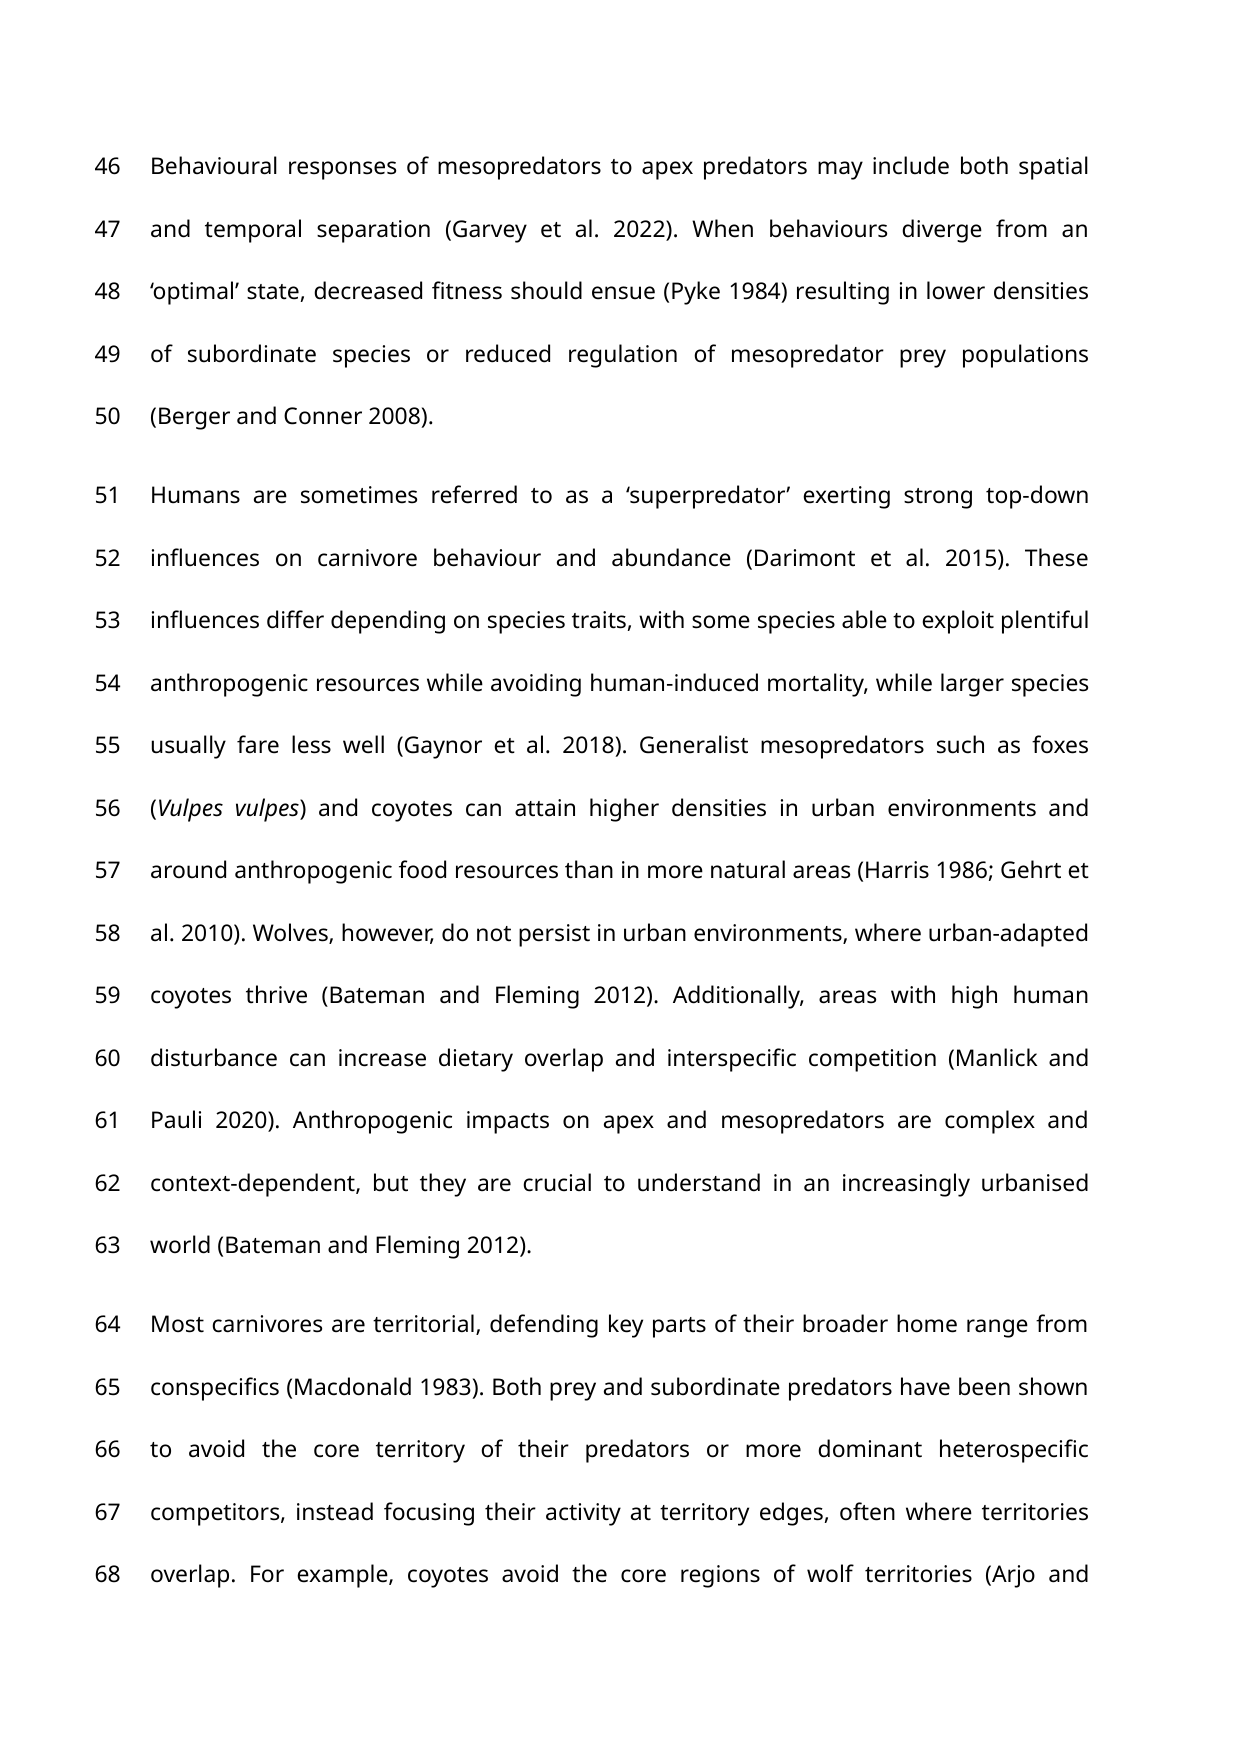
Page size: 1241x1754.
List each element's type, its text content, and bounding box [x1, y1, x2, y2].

text Humans are sometimes referred to as a ‘superpredator’ exerting strong top-down influences on carnivore behaviour and abundance (Darimont et al. 2015). These influences differ depending on species traits, with some species able to exploit plentiful anthropogenic resources while avoiding human-induced mortality, while larger species usually fare less well (Gaynor et al. 2018). Generalist mesopredators such as foxes (Vulpes vulpes) and coyotes can attain higher densities in urban environments and around anthropogenic food resources than in more natural areas (Harris 1986; Gehrt et al. 2010). Wolves, however, do not persist in urban environments, where urban-adapted coyotes thrive (Bateman and Fleming 2012). Additionally, areas with high human disturbance can increase dietary overlap and interspecific competition (Manlick and Pauli 2020). Anthropogenic impacts on apex and mesopredators are complex and context-dependent, but they are crucial to understand in an increasingly urbanised world (Bateman and Fleming 2012). [150, 479, 1090, 1260]
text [150, 1308, 1090, 1589]
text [150, 150, 1090, 431]
